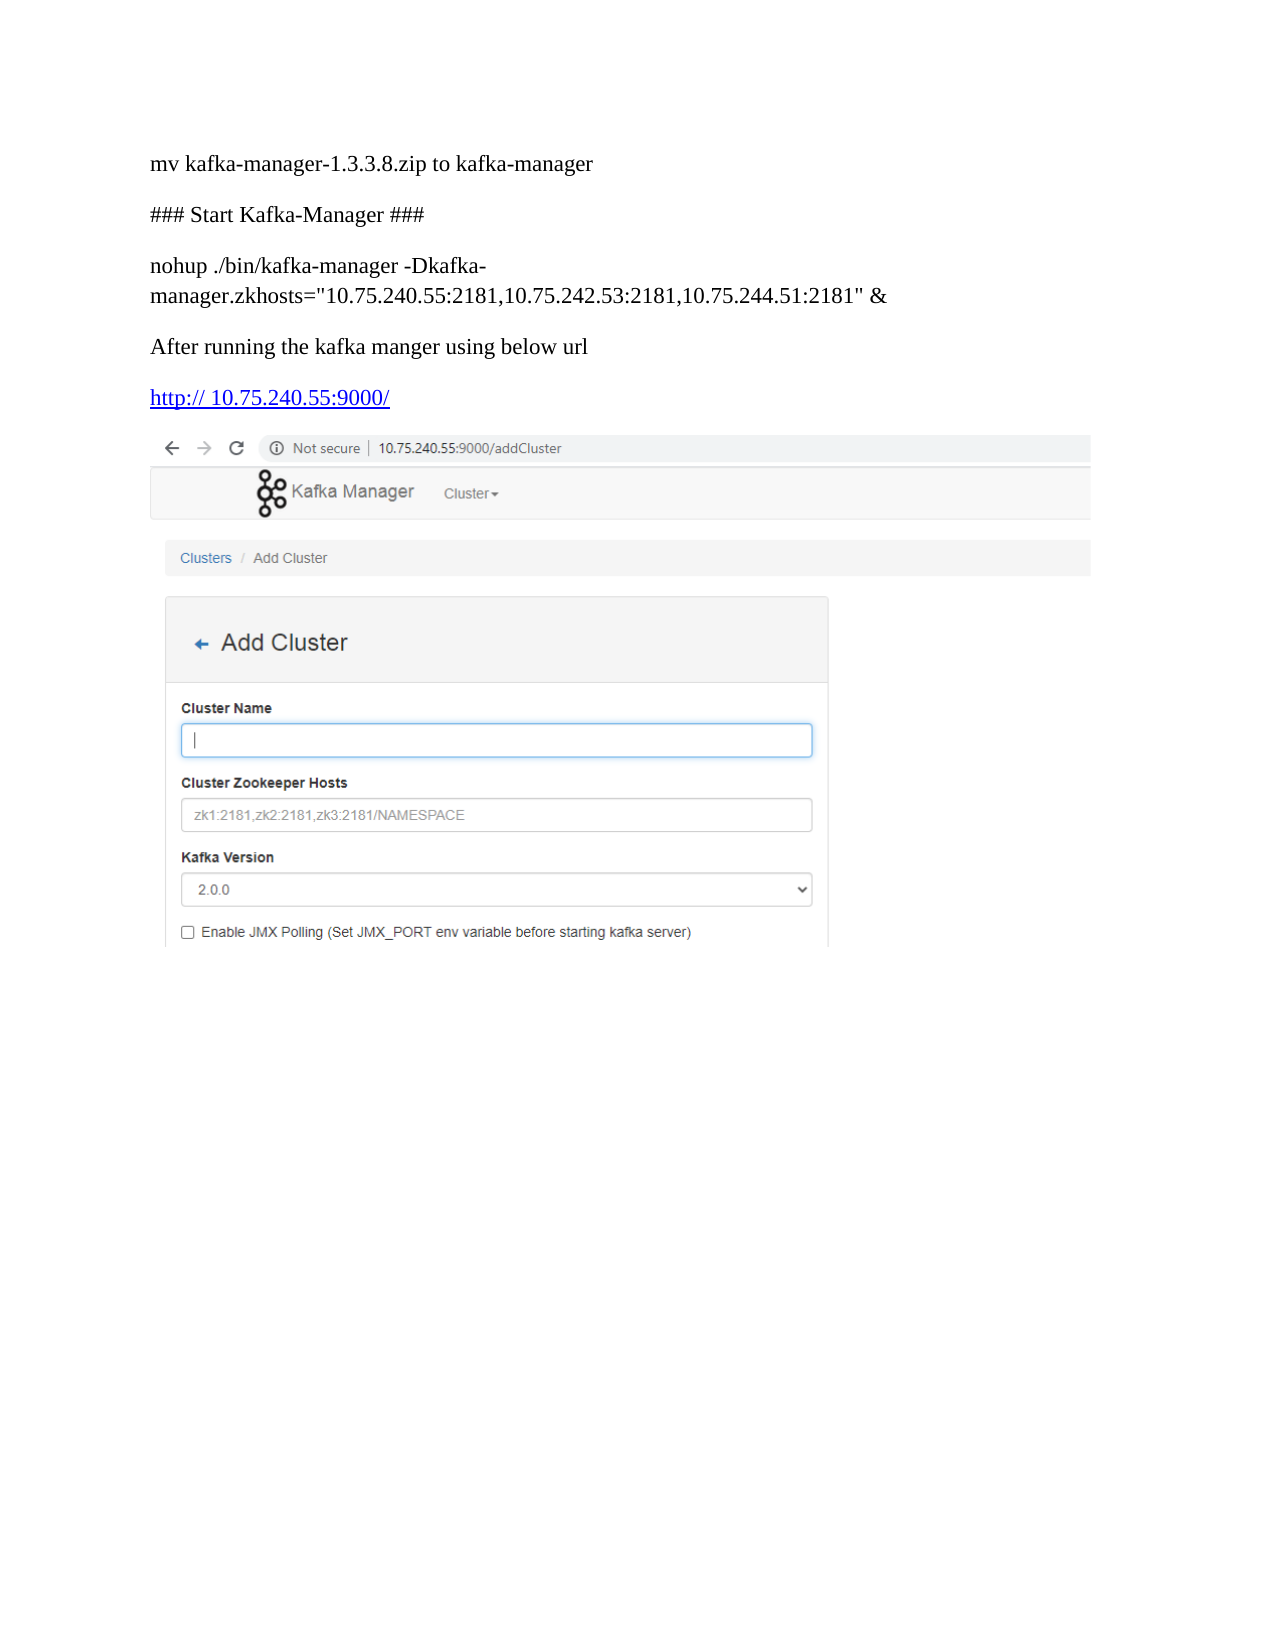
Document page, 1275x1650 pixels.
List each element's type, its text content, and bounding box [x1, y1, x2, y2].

text http:// 10.75.240.55:9000/ [150, 384, 1125, 411]
text After running the kafka manger using below url [150, 333, 1125, 360]
text ### Start Kafka-Manager ### [150, 201, 1125, 227]
text nohup ./bin/kafka-manager -Dkafka-manager.zkhosts="10.75.240.55:2181,10.75.242.53:2181,10.75.244.51:2181" & [150, 252, 1125, 309]
text mv kafka-manager-1.3.3.8.zip to kafka-manager [150, 150, 1125, 176]
picture [150, 435, 1091, 947]
